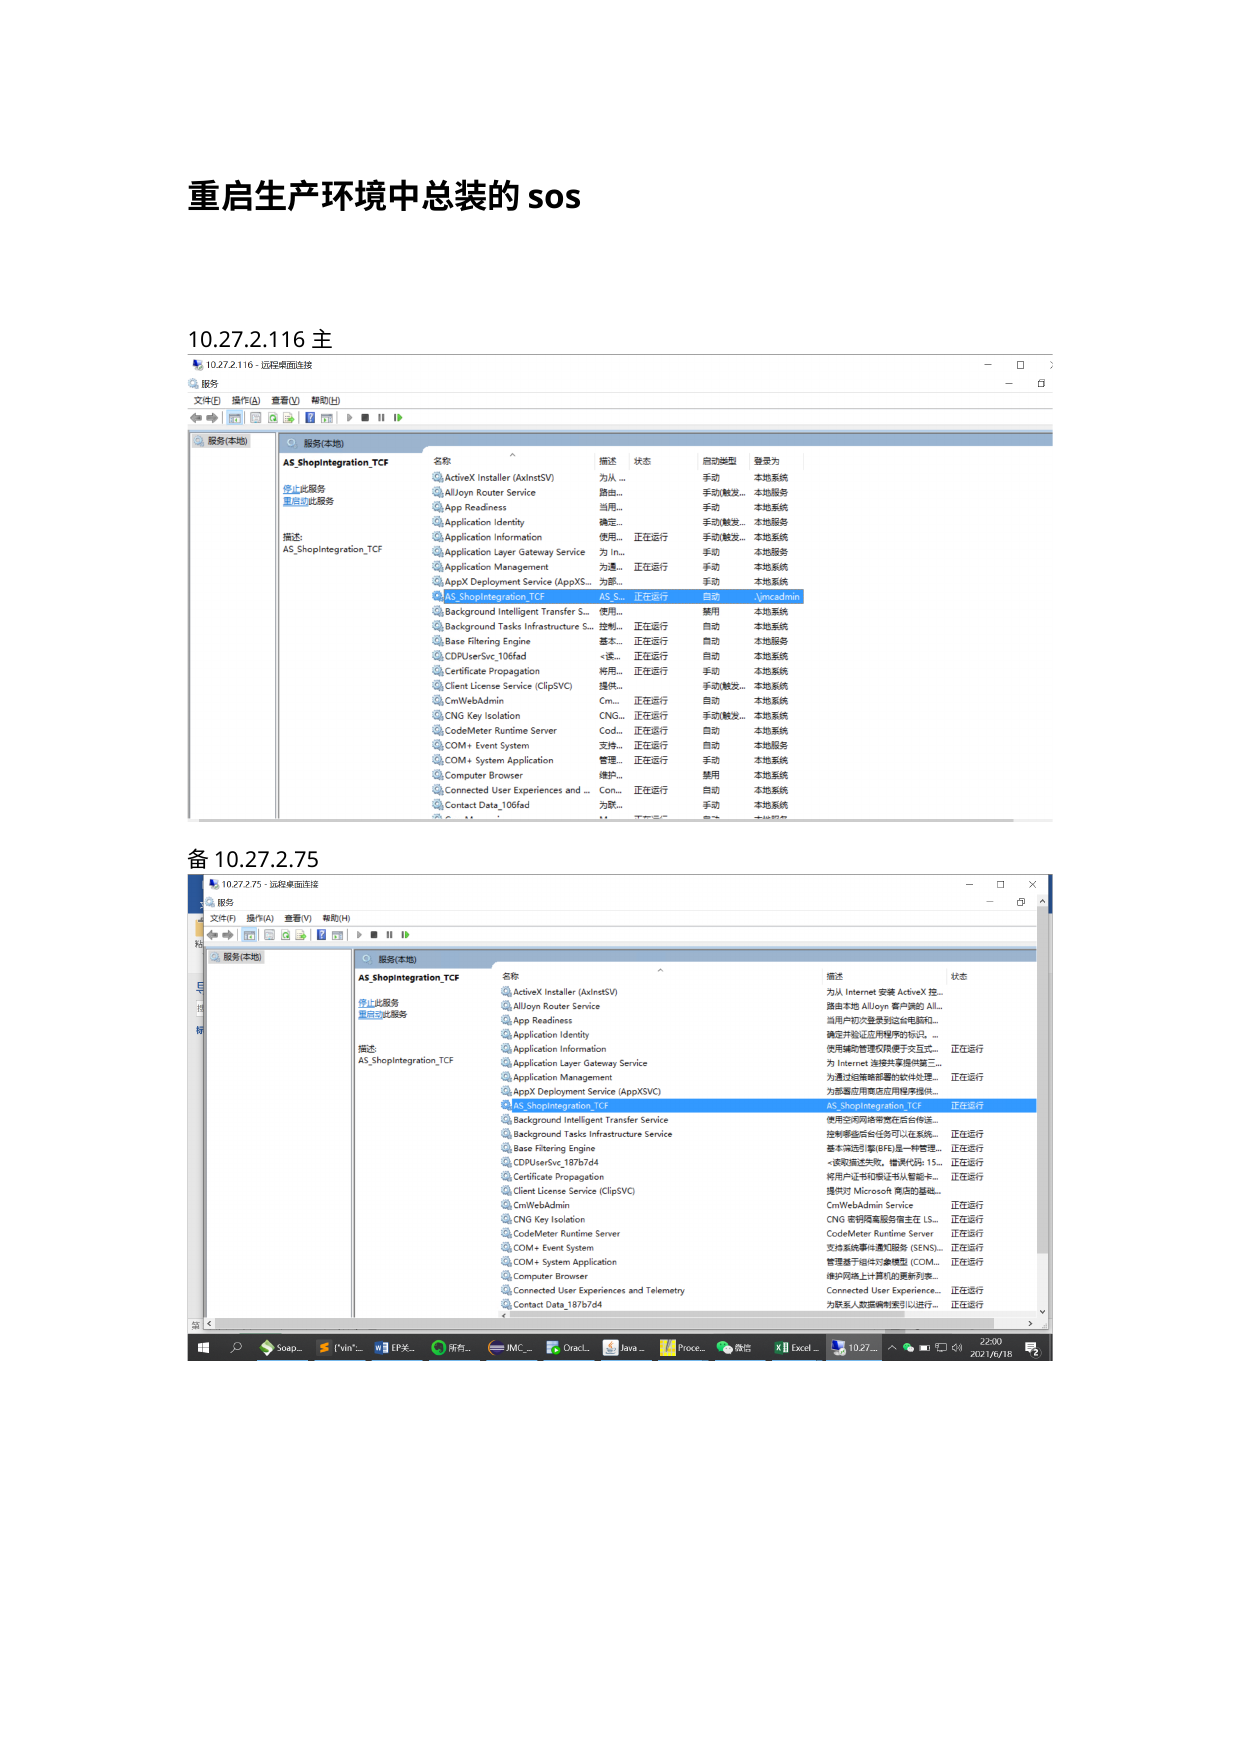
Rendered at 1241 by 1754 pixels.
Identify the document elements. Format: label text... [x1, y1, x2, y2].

text 备10.27.2.75 [187, 842, 1053, 874]
subtitle 重启生产环境中总装的sos [187, 162, 1053, 227]
text 10.27.2.116 主 [187, 322, 1053, 354]
picture [187, 874, 1053, 1361]
picture [187, 354, 1053, 822]
